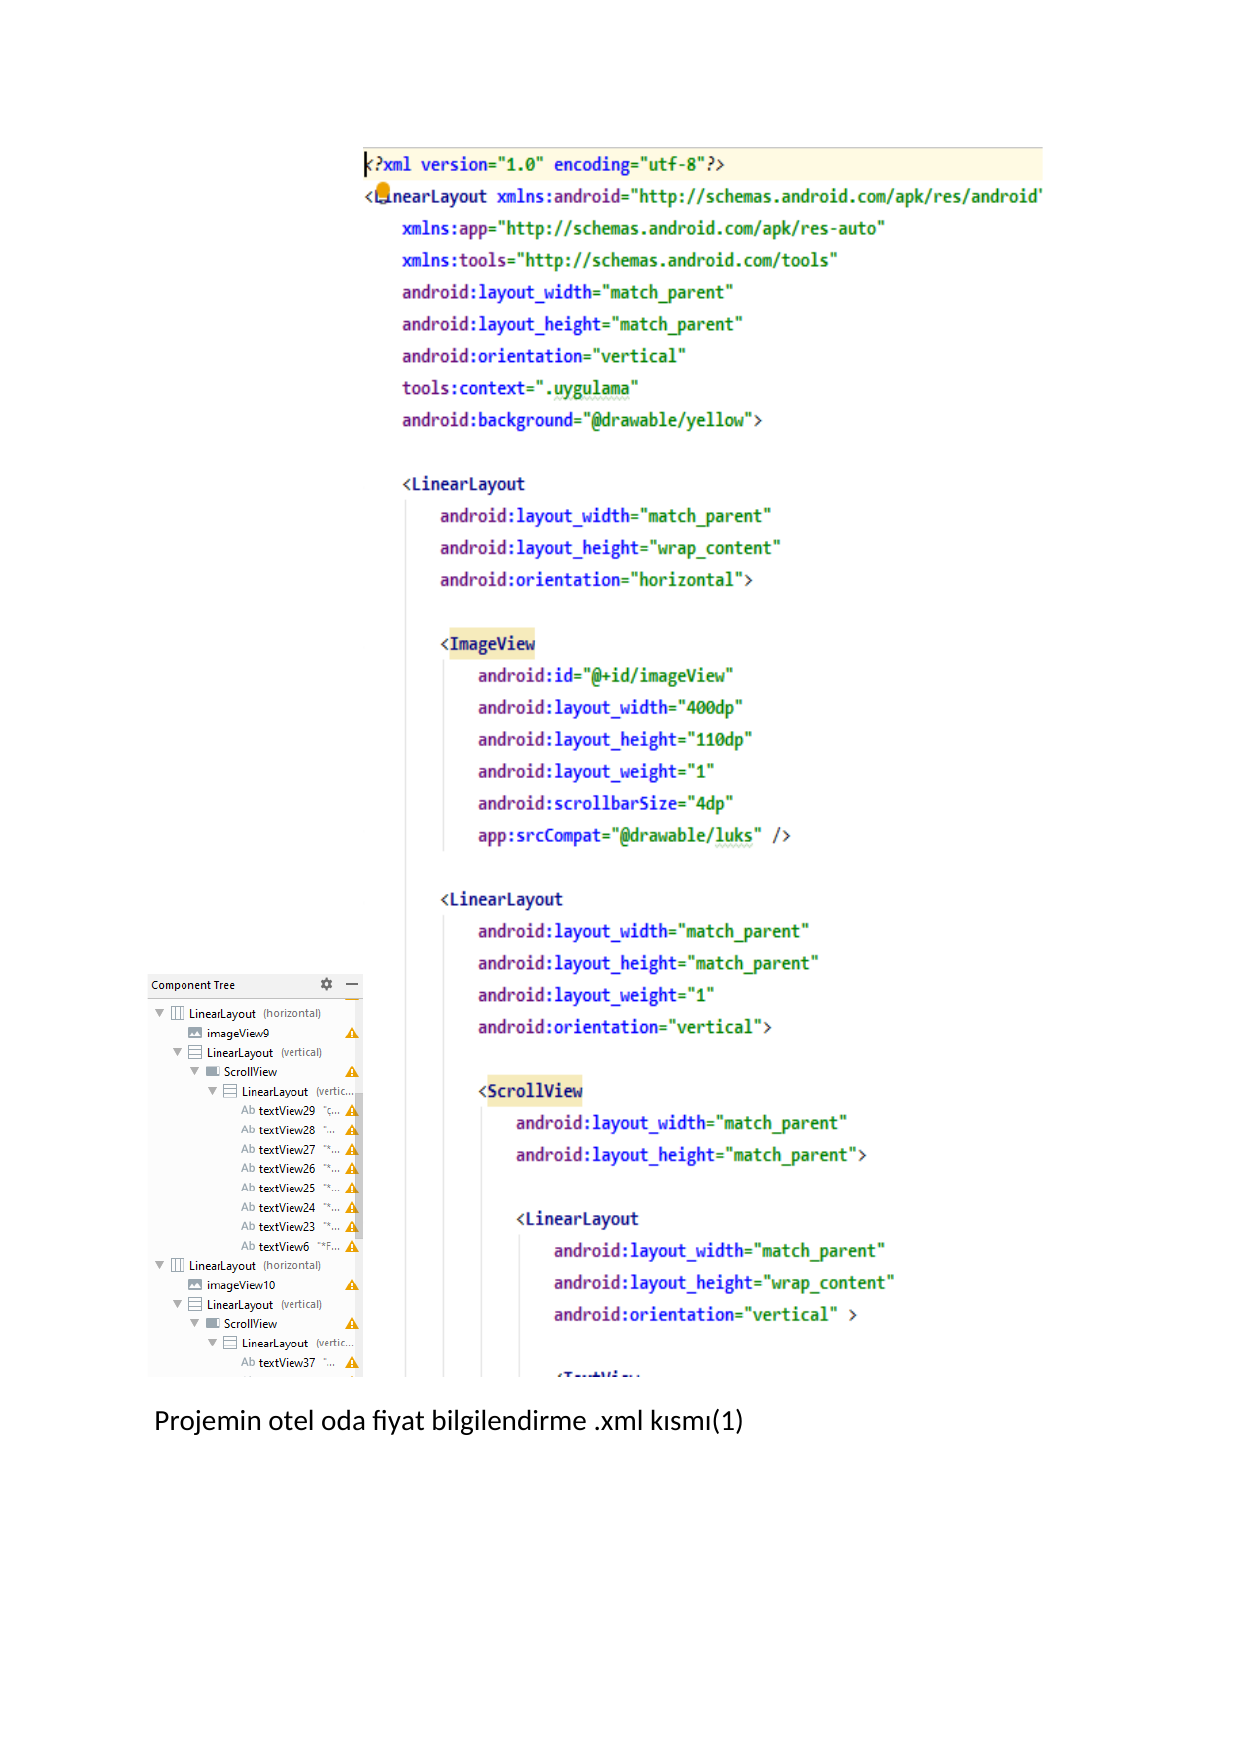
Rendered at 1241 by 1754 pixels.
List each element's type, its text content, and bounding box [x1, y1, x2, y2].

text Projemin otel oda fiyat bilgilendirme .xml kısmı(1) [148, 1402, 1093, 1437]
picture [147, 147, 1043, 1377]
